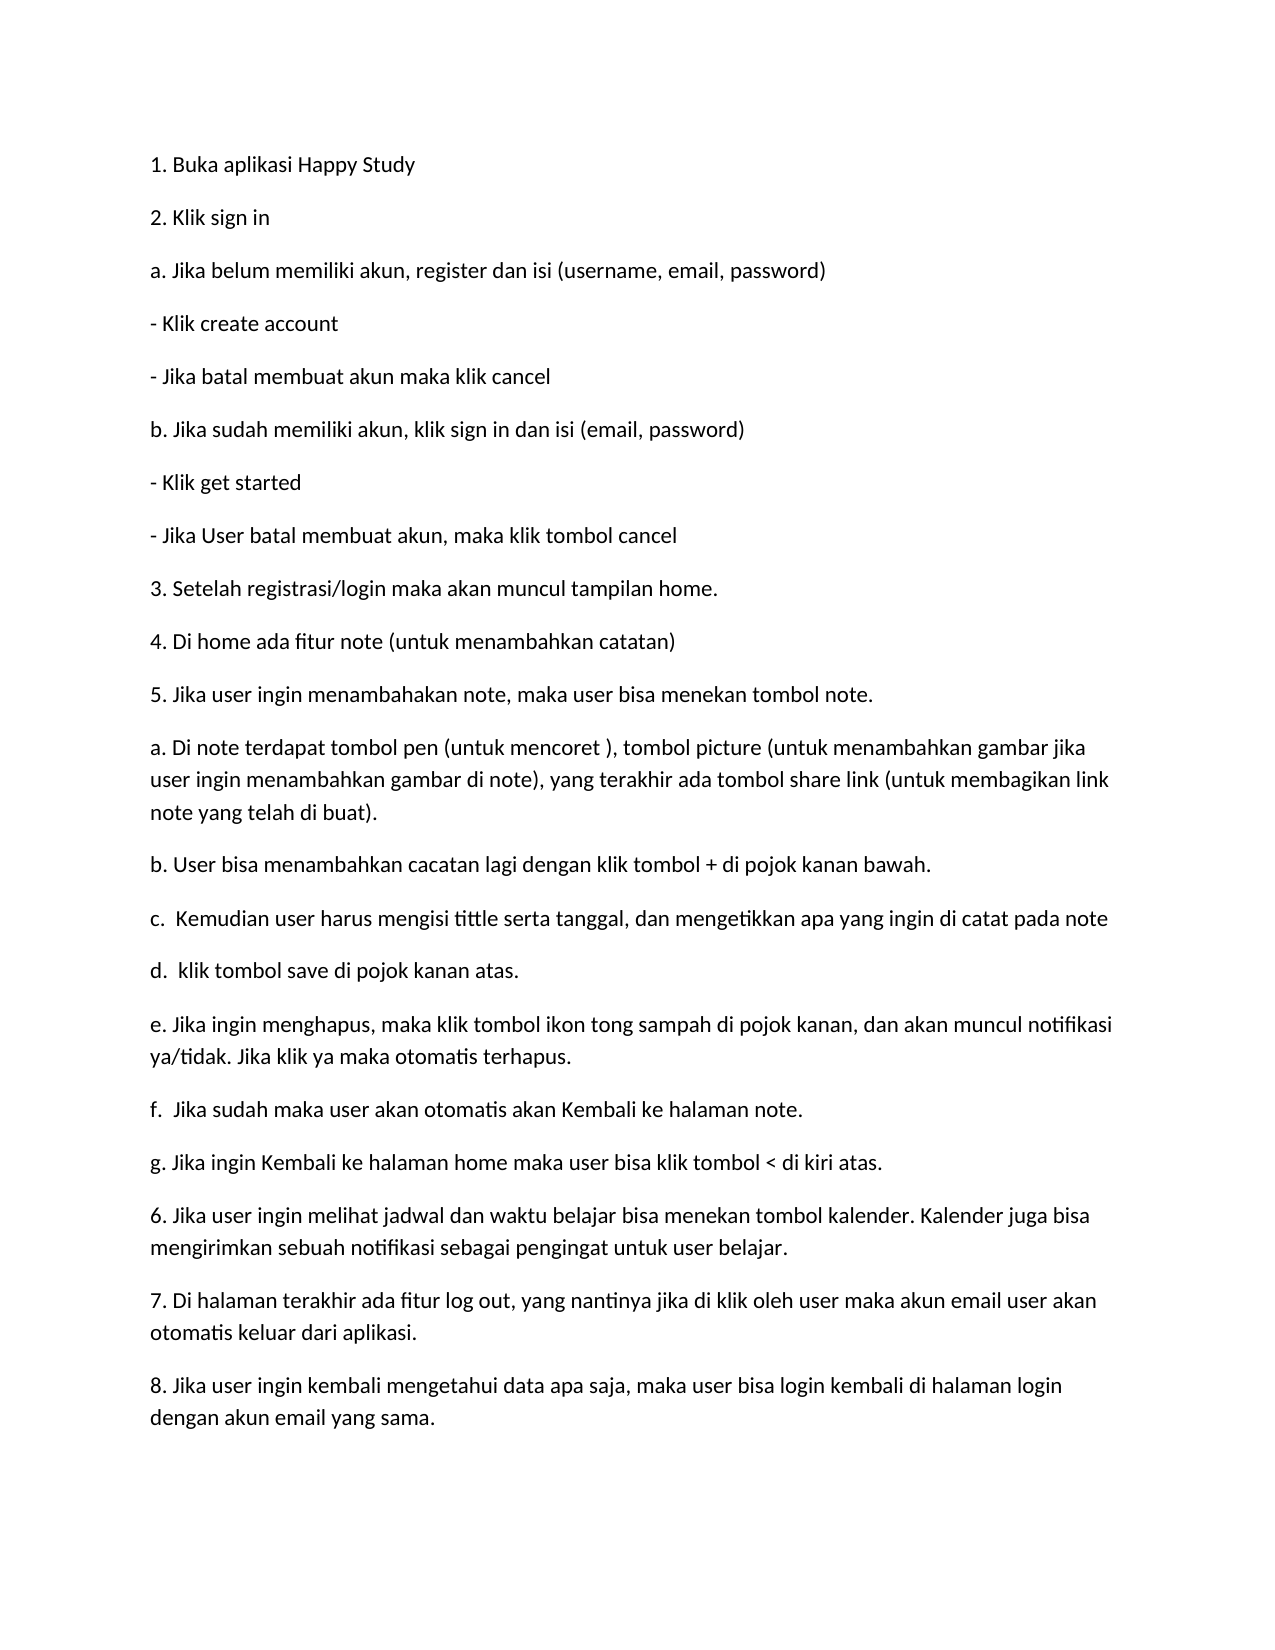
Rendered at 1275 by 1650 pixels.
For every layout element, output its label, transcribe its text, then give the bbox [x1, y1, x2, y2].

text - Klik create account [150, 309, 1125, 337]
text f. Jika sudah maka user akan otomatis akan Kembali ke halaman note. [150, 1095, 1125, 1123]
text - Jika User batal membuat akun, maka klik tombol cancel [150, 521, 1125, 549]
text 3. Setelah registrasi/login maka akan muncul tampilan home. [150, 574, 1125, 602]
text - Jika batal membuat akun maka klik cancel [150, 362, 1125, 390]
text 5. Jika user ingin menambahakan note, maka user bisa menekan tombol note. [150, 680, 1125, 708]
text g. Jika ingin Kembali ke halaman home maka user bisa klik tombol < di kiri atas. [150, 1148, 1125, 1176]
text b. User bisa menambahkan cacatan lagi dengan klik tombol + di pojok kanan bawah. [150, 851, 1125, 879]
text e. Jika ingin menghapus, maka klik tombol ikon tong sampah di pojok kanan, dan akan muncul notifikasi ya/tidak. Jika klik ya maka otomatis terhapus. [150, 1010, 1125, 1070]
text b. Jika sudah memiliki akun, klik sign in dan isi (email, password) [150, 415, 1125, 443]
text 4. Di home ada fitur note (untuk menambahkan catatan) [150, 627, 1125, 655]
text a. Di note terdapat tombol pen (untuk mencoret ), tombol picture (untuk menambahkan gambar jika user ingin menambahkan gambar di note), yang terakhir ada tombol share link (untuk membagikan link note yang telah di buat). [150, 733, 1125, 826]
text c. Kemudian user harus mengisi tittle serta tanggal, dan mengetikkan apa yang ingin di catat pada note [150, 904, 1125, 932]
text a. Jika belum memiliki akun, register dan isi (username, email, password) [150, 256, 1125, 284]
text 2. Klik sign in [150, 203, 1125, 231]
text 8. Jika user ingin kembali mengetahui data apa saja, maka user bisa login kembali di halaman login dengan akun email yang sama. [150, 1371, 1125, 1432]
text 6. Jika user ingin melihat jadwal dan waktu belajar bisa menekan tombol kalender. Kalender juga bisa mengirimkan sebuah notifikasi sebagai pengingat untuk user belajar. [150, 1201, 1125, 1261]
text 7. Di halaman terakhir ada fitur log out, yang nantinya jika di klik oleh user maka akun email user akan otomatis keluar dari aplikasi. [150, 1286, 1125, 1346]
text d. klik tombol save di pojok kanan atas. [150, 957, 1125, 985]
text 1. Buka aplikasi Happy Study [150, 150, 1125, 178]
text - Klik get started [150, 468, 1125, 496]
